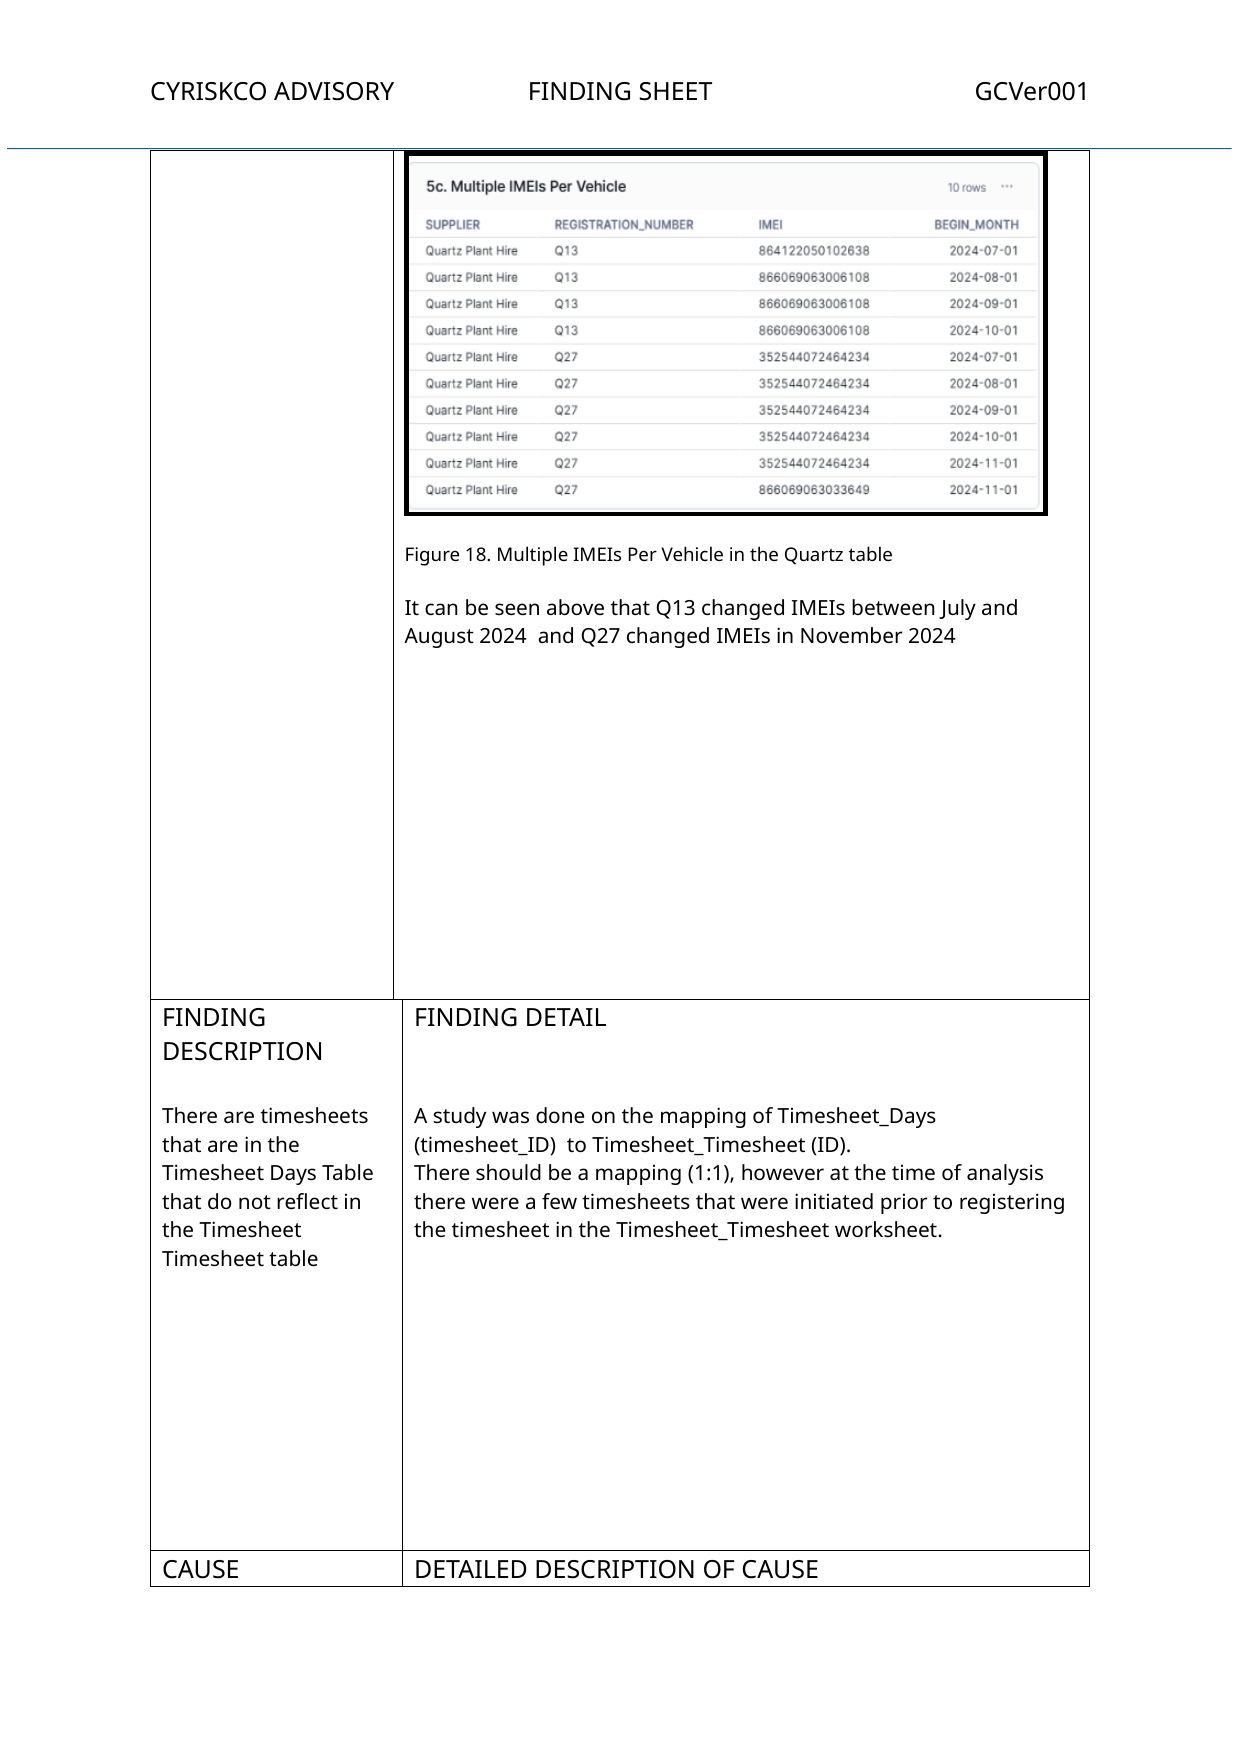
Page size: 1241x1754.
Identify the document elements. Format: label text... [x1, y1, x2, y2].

table_cell FINDING DETAIL A study was done on the mapping of Timesheet_Days (timesheet_ID) to Timesheet_Timesheet (ID). There should be a mapping (1:1), however at the time of analysis there were a few timesheets that were initiated prior to registering the timesheet in the Timesheet_Timesheet worksheet. [403, 1000, 1089, 1550]
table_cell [403, 1551, 1089, 1586]
table_cell FINDING DESCRIPTION There are timesheets that are in the Timesheet Days Table that do not reflect in the Timesheet Timesheet table [151, 1000, 402, 1550]
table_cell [151, 151, 393, 998]
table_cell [151, 1551, 402, 1586]
picture [409, 156, 1043, 512]
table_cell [394, 151, 1089, 998]
